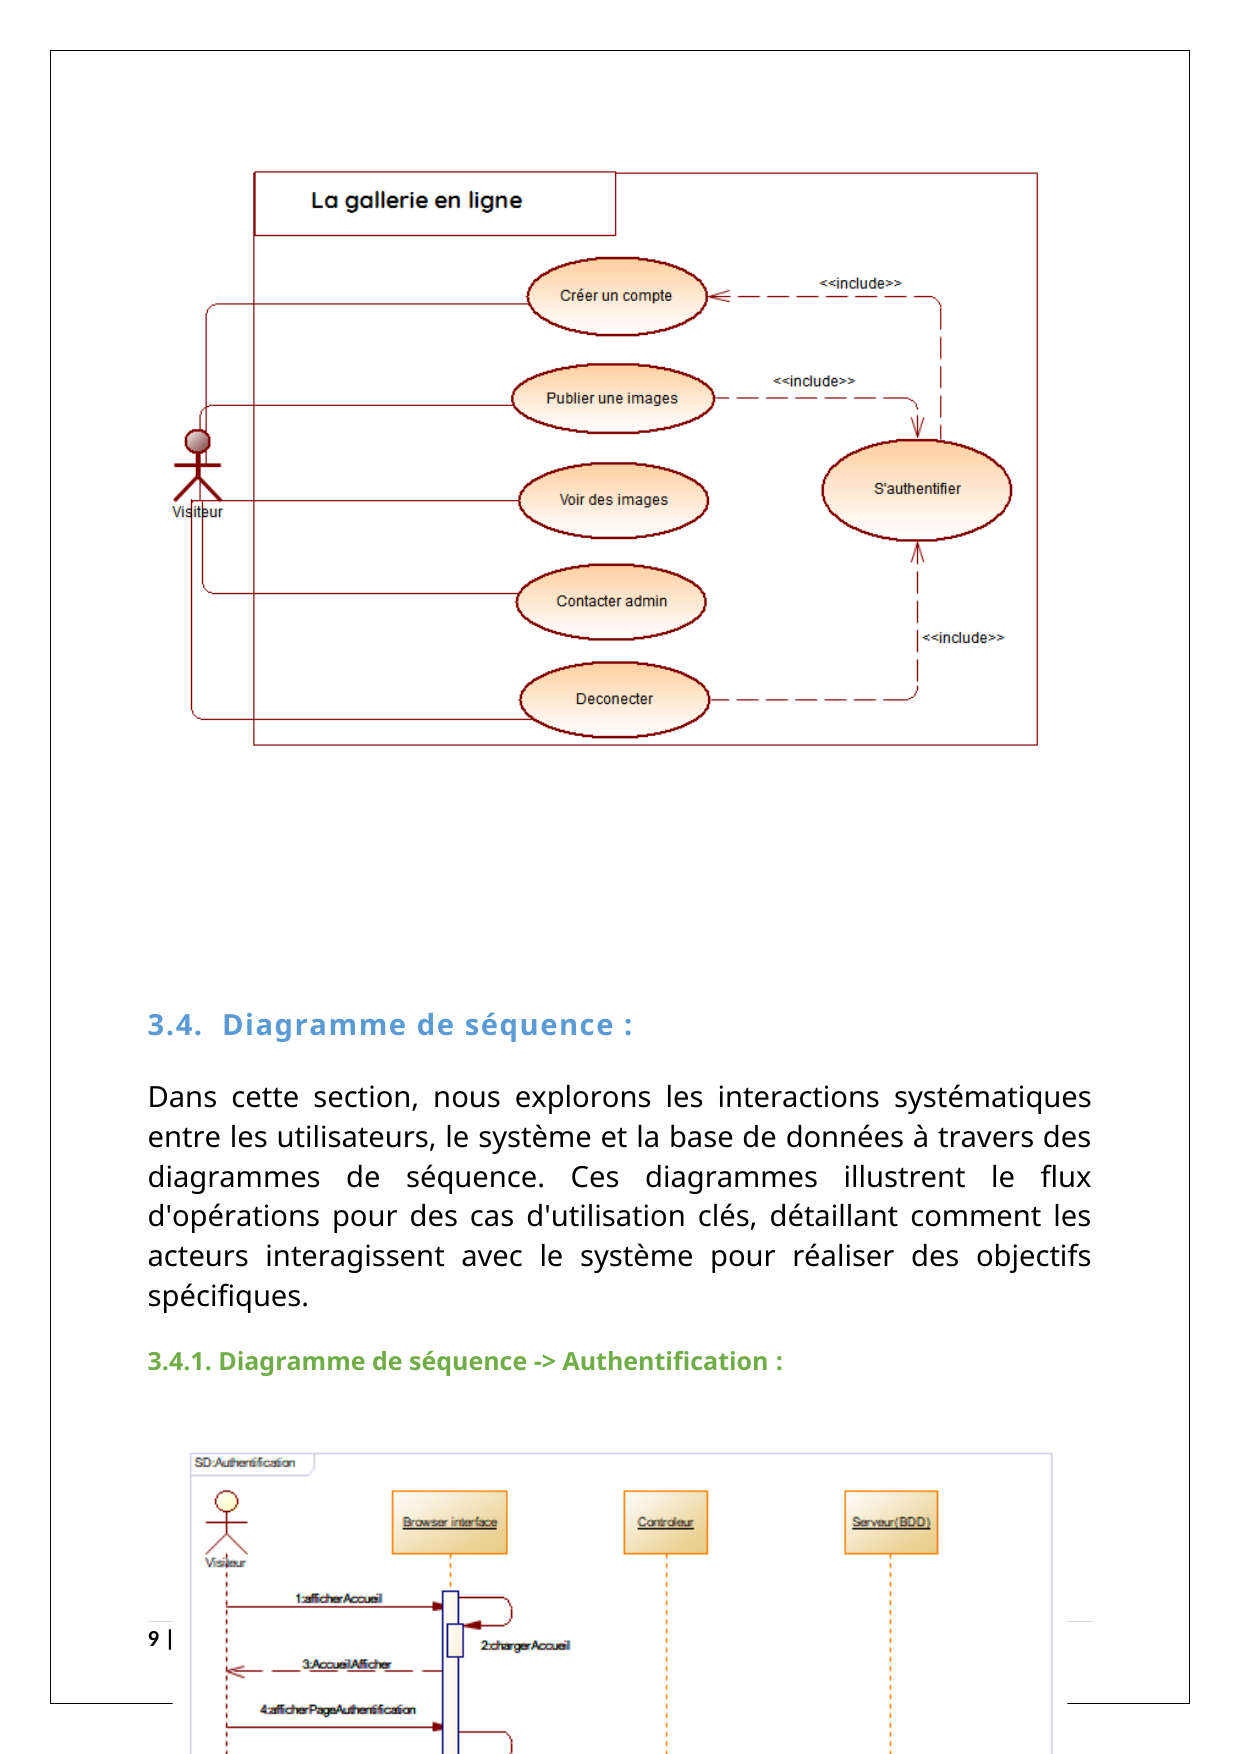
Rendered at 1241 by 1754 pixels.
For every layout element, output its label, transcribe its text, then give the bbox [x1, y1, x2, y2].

picture [147, 147, 1093, 769]
picture [187, 1450, 1055, 1754]
subtitle 3.4.1. Diagramme de séquence -> Authentification : [147, 1344, 1093, 1378]
text Dans cette section, nous explorons les interactions systématiques entre les utilisateurs, le système et la base de données à travers des diagrammes de séquence. Ces diagrammes illustrent le flux d'opérations pour des cas d'utilisation clés, détaillant comment les acteurs interagissent avec le système pour réaliser des objectifs spécifiques. [147, 1077, 1093, 1315]
subtitle 3.4. Diagramme de séquence : [147, 1005, 1093, 1044]
